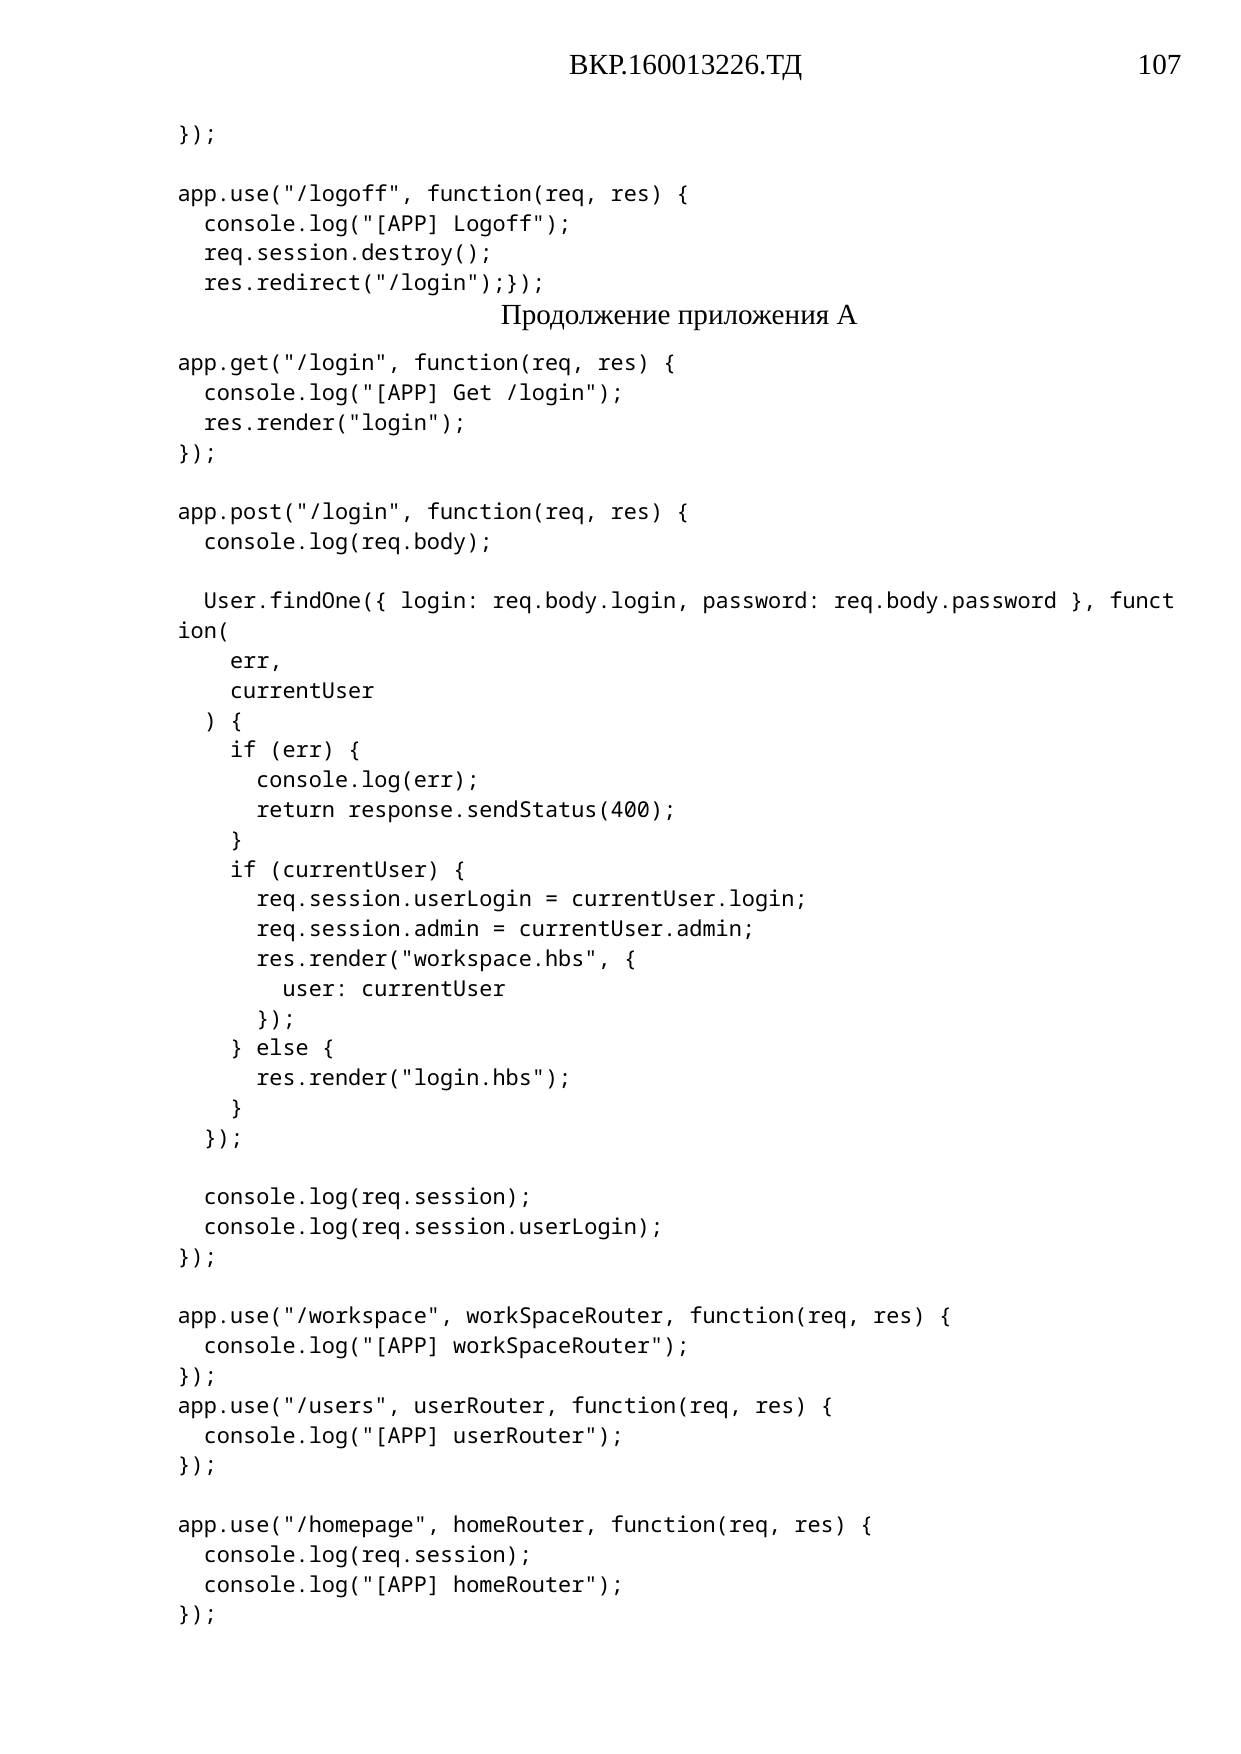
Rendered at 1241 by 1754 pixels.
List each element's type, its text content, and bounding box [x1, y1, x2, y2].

text console.log(req.session); [177, 1539, 1181, 1569]
text }); [177, 1003, 1181, 1032]
text user: currentUser [177, 973, 1181, 1003]
text req.session.admin = currentUser.admin; [177, 913, 1181, 943]
text }); [177, 1449, 1181, 1479]
text } [177, 824, 1181, 854]
text app.use("/workspace", workSpaceRouter, function(req, res) { [177, 1301, 1181, 1330]
text console.log(err); [177, 764, 1181, 794]
text console.log(req.body); [177, 526, 1181, 556]
text }); [177, 1122, 1181, 1152]
text req.session.destroy(); [177, 237, 1181, 267]
text req.session.userLogin = currentUser.login; [177, 883, 1181, 913]
text app.get("/login", function(req, res) { [177, 347, 1181, 377]
text console.log("[APP] Logoff"); [177, 207, 1181, 237]
text res.render("workspace.hbs", { [177, 943, 1181, 973]
text }); [177, 437, 1181, 466]
text if (currentUser) { [177, 854, 1181, 883]
text }); [177, 1360, 1181, 1390]
text err, [177, 645, 1181, 675]
text User.findOne({ login: req.body.login, password: req.body.password }, function( [177, 586, 1181, 645]
text currentUser [177, 675, 1181, 705]
text Продолжение приложения А [177, 297, 1181, 330]
text res.redirect("/login");}); [177, 267, 1181, 297]
text res.render("login"); [177, 407, 1181, 437]
text console.log("[APP] Get /login"); [177, 377, 1181, 407]
text app.use("/logoff", function(req, res) { [177, 178, 1181, 207]
text ) { [177, 705, 1181, 734]
text } else { [177, 1032, 1181, 1062]
text console.log(req.session.userLogin); [177, 1211, 1181, 1241]
text app.use("/homepage", homeRouter, function(req, res) { [177, 1509, 1181, 1539]
text if (err) { [177, 734, 1181, 764]
text }); [177, 1598, 1181, 1628]
text console.log(req.session); [177, 1181, 1181, 1211]
text console.log("[APP] homeRouter"); [177, 1569, 1181, 1598]
text app.use("/users", userRouter, function(req, res) { [177, 1390, 1181, 1420]
text console.log("[APP] workSpaceRouter"); [177, 1330, 1181, 1360]
text console.log("[APP] userRouter"); [177, 1420, 1181, 1449]
text res.render("login.hbs"); [177, 1062, 1181, 1092]
text } [177, 1092, 1181, 1122]
text }); [177, 118, 1181, 148]
text app.post("/login", function(req, res) { [177, 496, 1181, 526]
text return response.sendStatus(400); [177, 794, 1181, 824]
text }); [177, 1241, 1181, 1271]
